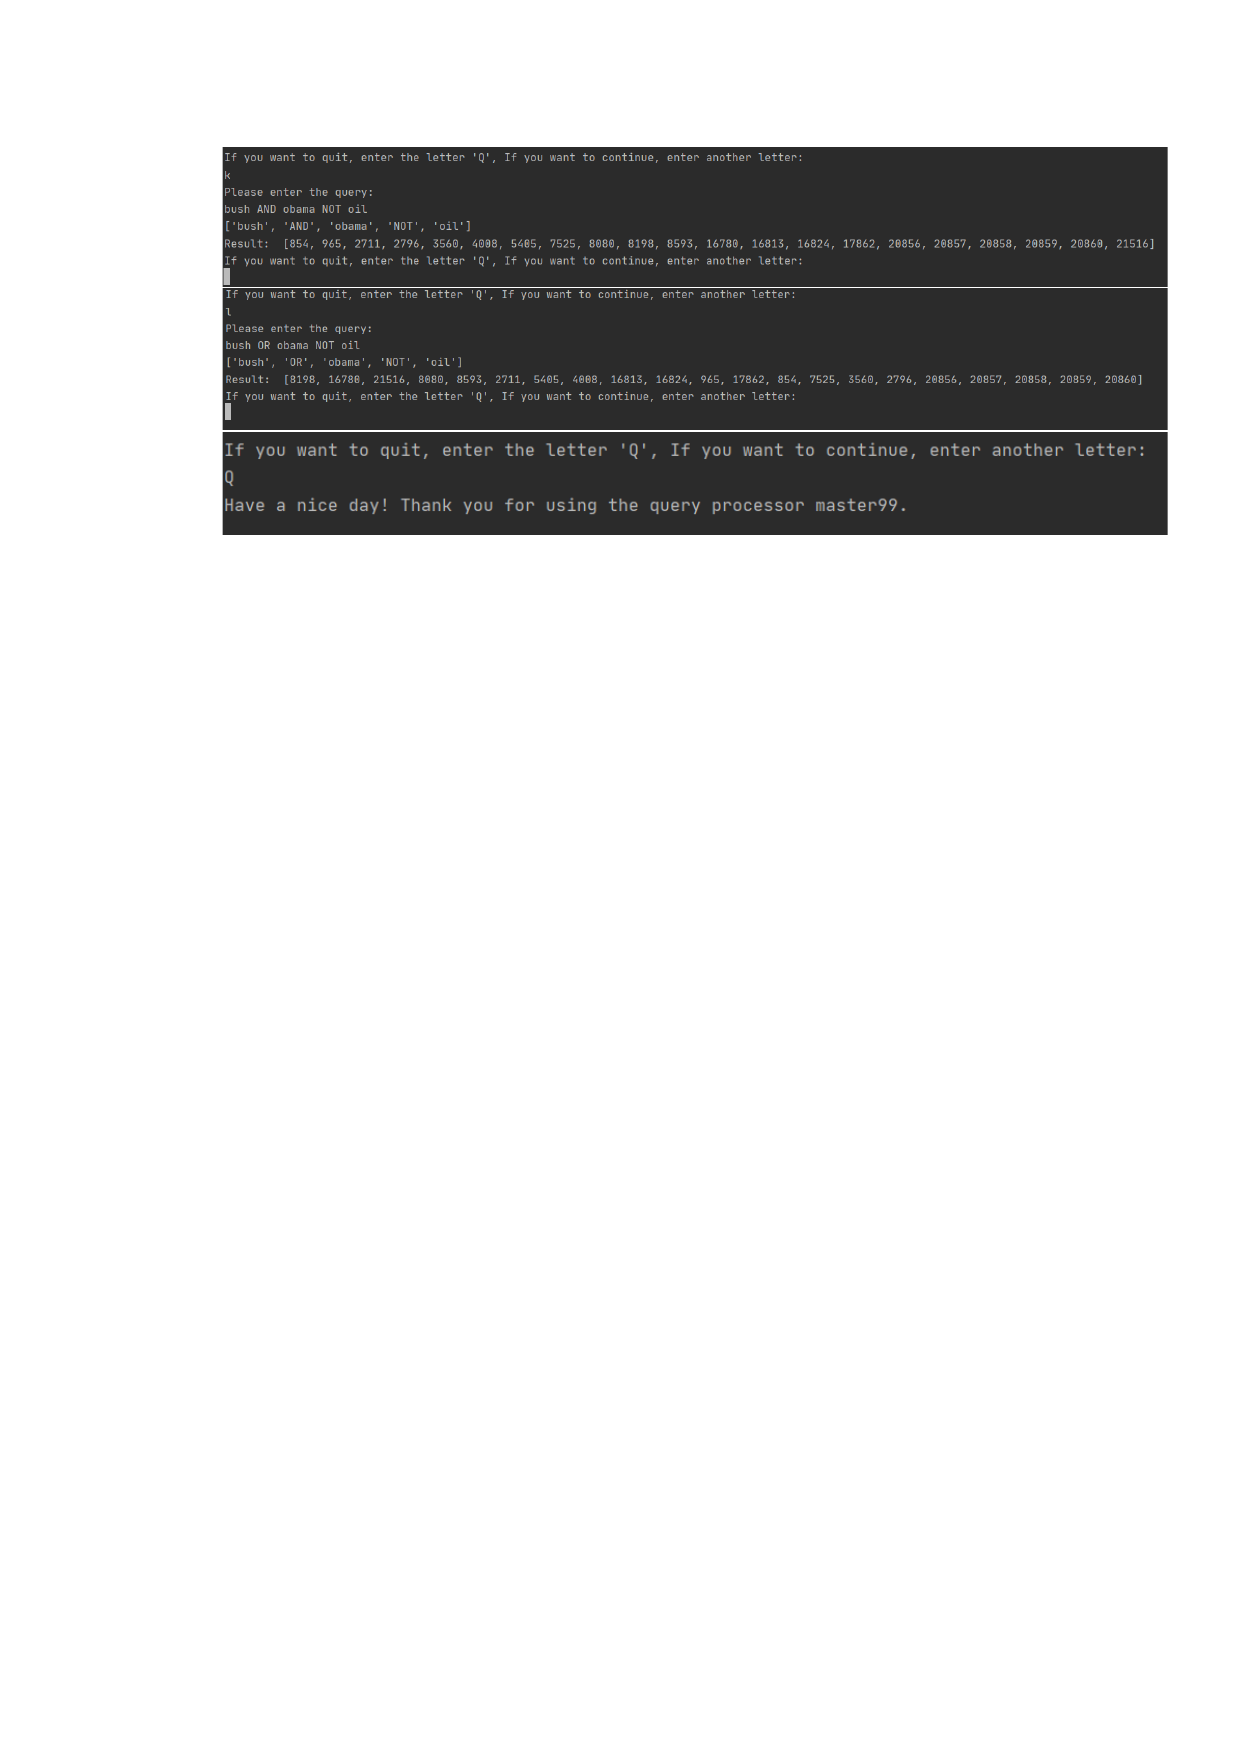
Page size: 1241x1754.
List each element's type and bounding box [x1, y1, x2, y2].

picture [222, 288, 1168, 430]
list [185, 148, 1093, 535]
picture [222, 147, 1168, 287]
picture [222, 432, 1168, 535]
